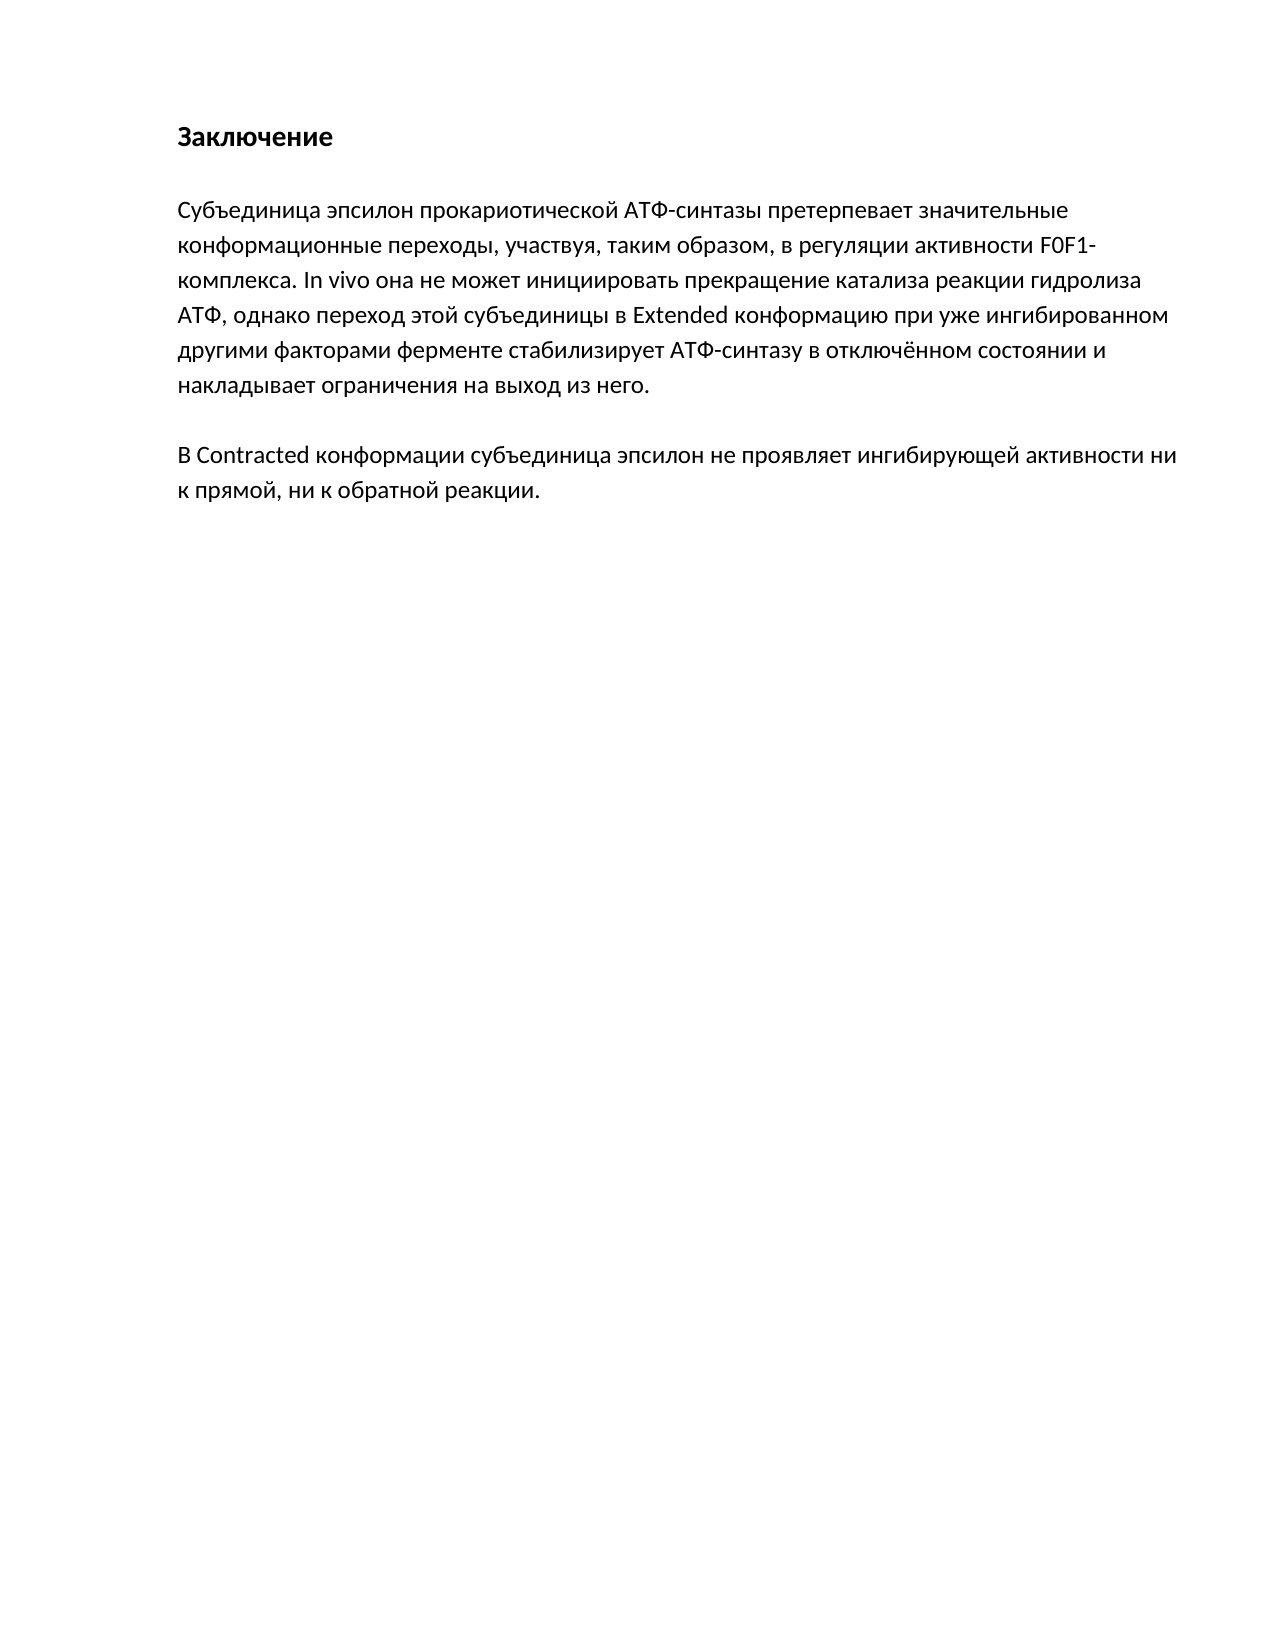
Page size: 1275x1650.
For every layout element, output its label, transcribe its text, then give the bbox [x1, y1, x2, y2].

text В Contracted конформации субъединица эпсилон не проявляет ингибирующей активности ни к прямой, ни к обратной реакции. [177, 439, 1186, 504]
text Субъединица эпсилон прокариотической АТФ-синтазы претерпевает значительные конформационные переходы, участвуя, таким образом, в регуляции активности F0F1-комплекса. In vivo она не может инициировать прекращение катализа реакции гидролиза АТФ, однако переход этой субъединицы в Extended конформацию при уже ингибированном другими факторами ферменте стабилизирует АТФ-синтазу в отключённом состоянии и накладывает ограничения на выход из него. [177, 194, 1186, 399]
text Заключение [177, 118, 1186, 154]
